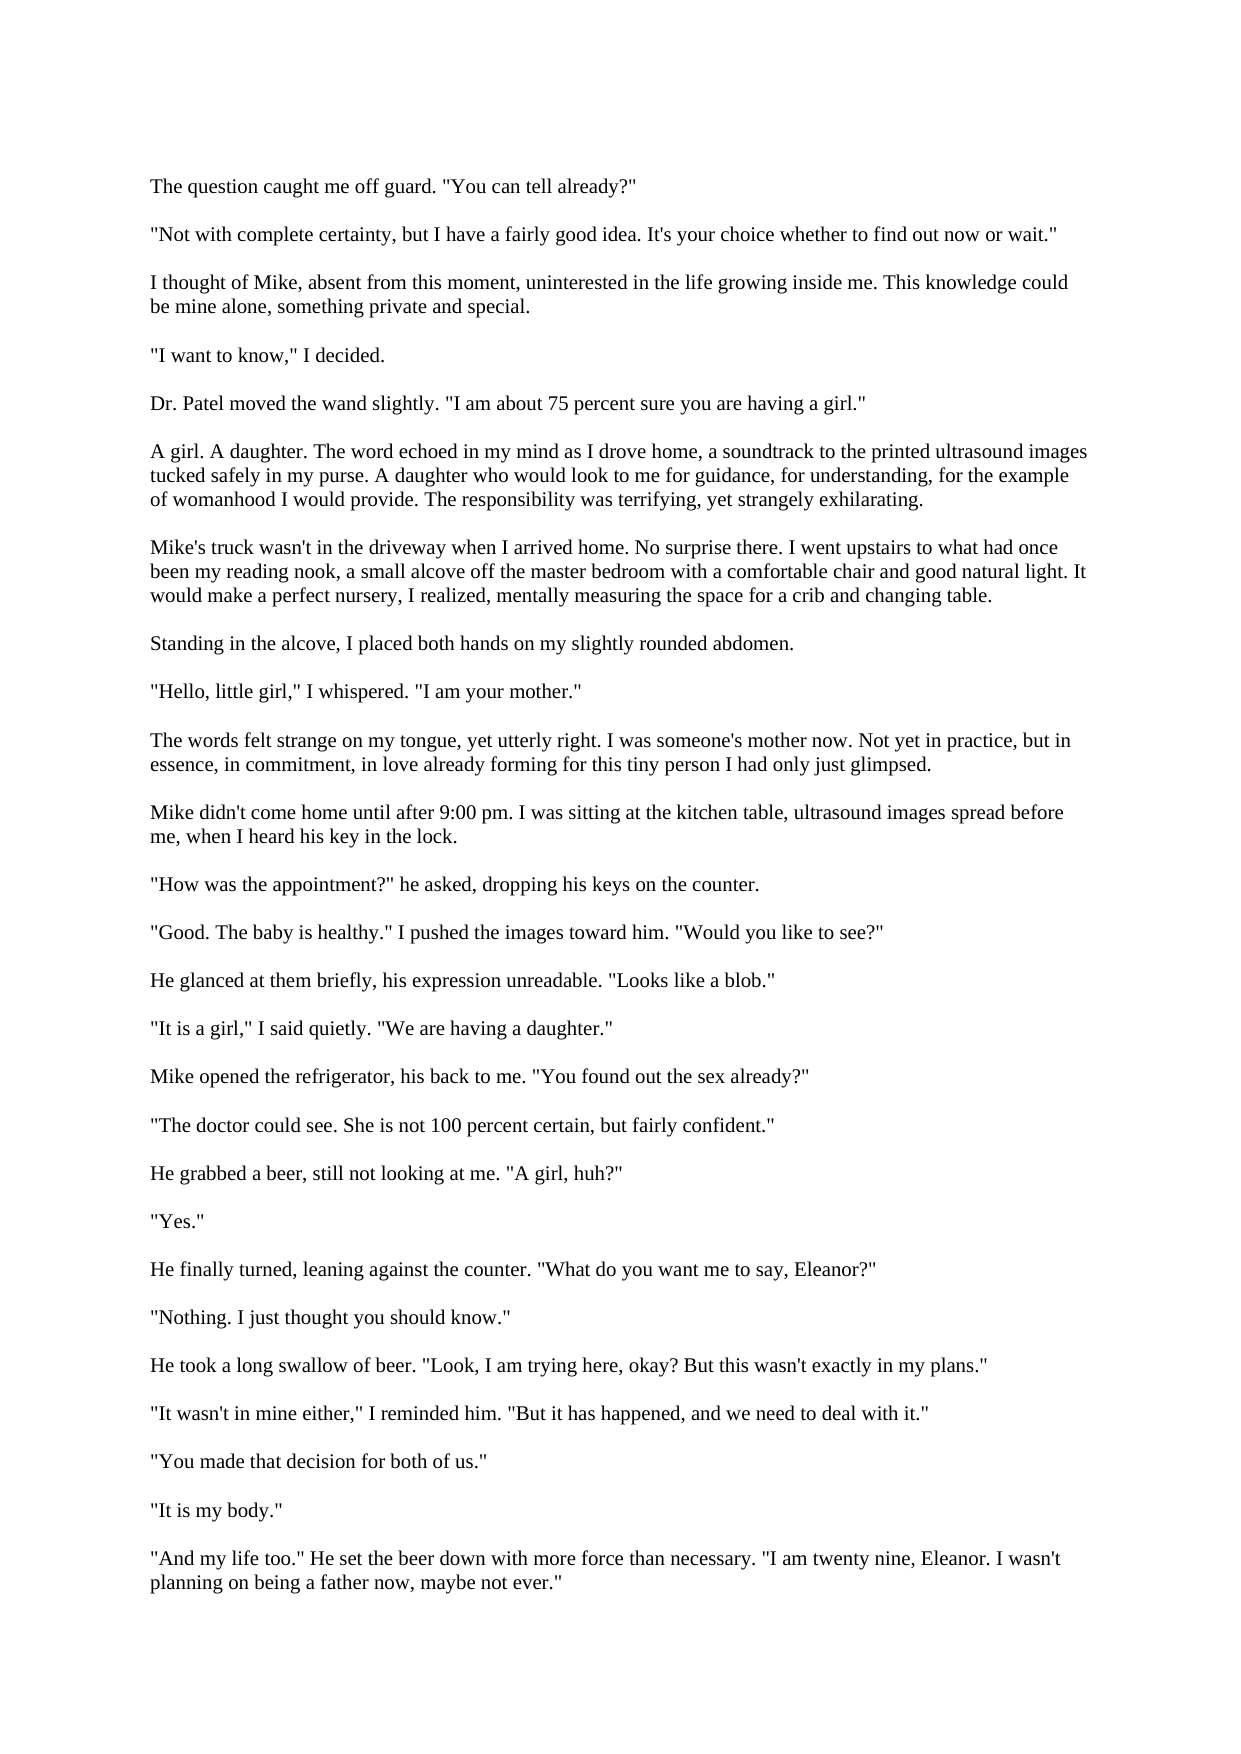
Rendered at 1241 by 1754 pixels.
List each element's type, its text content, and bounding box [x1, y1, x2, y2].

text Standing in the alcove, I placed both hands on my slightly rounded abdomen. [150, 631, 1090, 655]
text "Not with complete certainty, but I have a fairly good idea. It's your choice whether to find out now or wait." [150, 222, 1090, 246]
text "You made that decision for both of us." [150, 1449, 1090, 1473]
text "Hello, little girl," I whispered. "I am your mother." [150, 679, 1090, 703]
text "And my life too." He set the beer down with more force than necessary. "I am twenty nine, Eleanor. I wasn't planning on being a father now, maybe not ever." [150, 1546, 1090, 1594]
text He finally turned, leaning against the counter. "What do you want me to say, Eleanor?" [150, 1257, 1090, 1281]
text "Good. The baby is healthy." I pushed the images toward him. "Would you like to see?" [150, 920, 1090, 944]
text A girl. A daughter. The word echoed in my mind as I drove home, a soundtrack to the printed ultrasound images tucked safely in my purse. A daughter who would look to me for guidance, for understanding, for the example of womanhood I would provide. The responsibility was terrifying, yet strangely exhilarating. [150, 439, 1090, 511]
text He grabbed a beer, still not looking at me. "A girl, huh?" [150, 1161, 1090, 1185]
text "Yes." [150, 1209, 1090, 1233]
text "The doctor could see. She is not 100 percent certain, but fairly confident." [150, 1112, 1090, 1137]
text "I want to know," I decided. [150, 342, 1090, 367]
text I thought of Mike, absent from this moment, uninterested in the life growing inside me. This knowledge could be mine alone, something private and special. [150, 270, 1090, 318]
text "It is my body." [150, 1497, 1090, 1522]
text "How was the appointment?" he asked, dropping his keys on the counter. [150, 872, 1090, 896]
text Dr. Patel moved the wand slightly. "I am about 75 percent sure you are having a girl." [150, 391, 1090, 415]
text Mike opened the refrigerator, his back to me. "You found out the sex already?" [150, 1064, 1090, 1088]
text The words felt strange on my tongue, yet utterly right. I was someone's mother now. Not yet in practice, but in essence, in commitment, in love already forming for this tiny person I had only just glimpsed. [150, 727, 1090, 776]
text He took a long swallow of beer. "Look, I am trying here, okay? But this wasn't exactly in my plans." [150, 1353, 1090, 1377]
text "Nothing. I just thought you should know." [150, 1305, 1090, 1329]
text "It wasn't in mine either," I reminded him. "But it has happened, and we need to deal with it." [150, 1401, 1090, 1425]
text "It is a girl," I said quietly. "We are having a daughter." [150, 1016, 1090, 1040]
text The question caught me off guard. "You can tell already?" [150, 174, 1090, 198]
text Mike's truck wasn't in the driveway when I arrived home. No surprise there. I went upstairs to what had once been my reading nook, a small alcove off the master bedroom with a comfortable chair and good natural light. It would make a perfect nursery, I realized, mentally measuring the space for a crib and changing table. [150, 535, 1090, 607]
text Mike didn't come home until after 9:00 pm. I was sitting at the kitchen table, ultrasound images spread before me, when I heard his key in the lock. [150, 800, 1090, 848]
text He glanced at them briefly, his expression unreadable. "Looks like a blob." [150, 968, 1090, 992]
